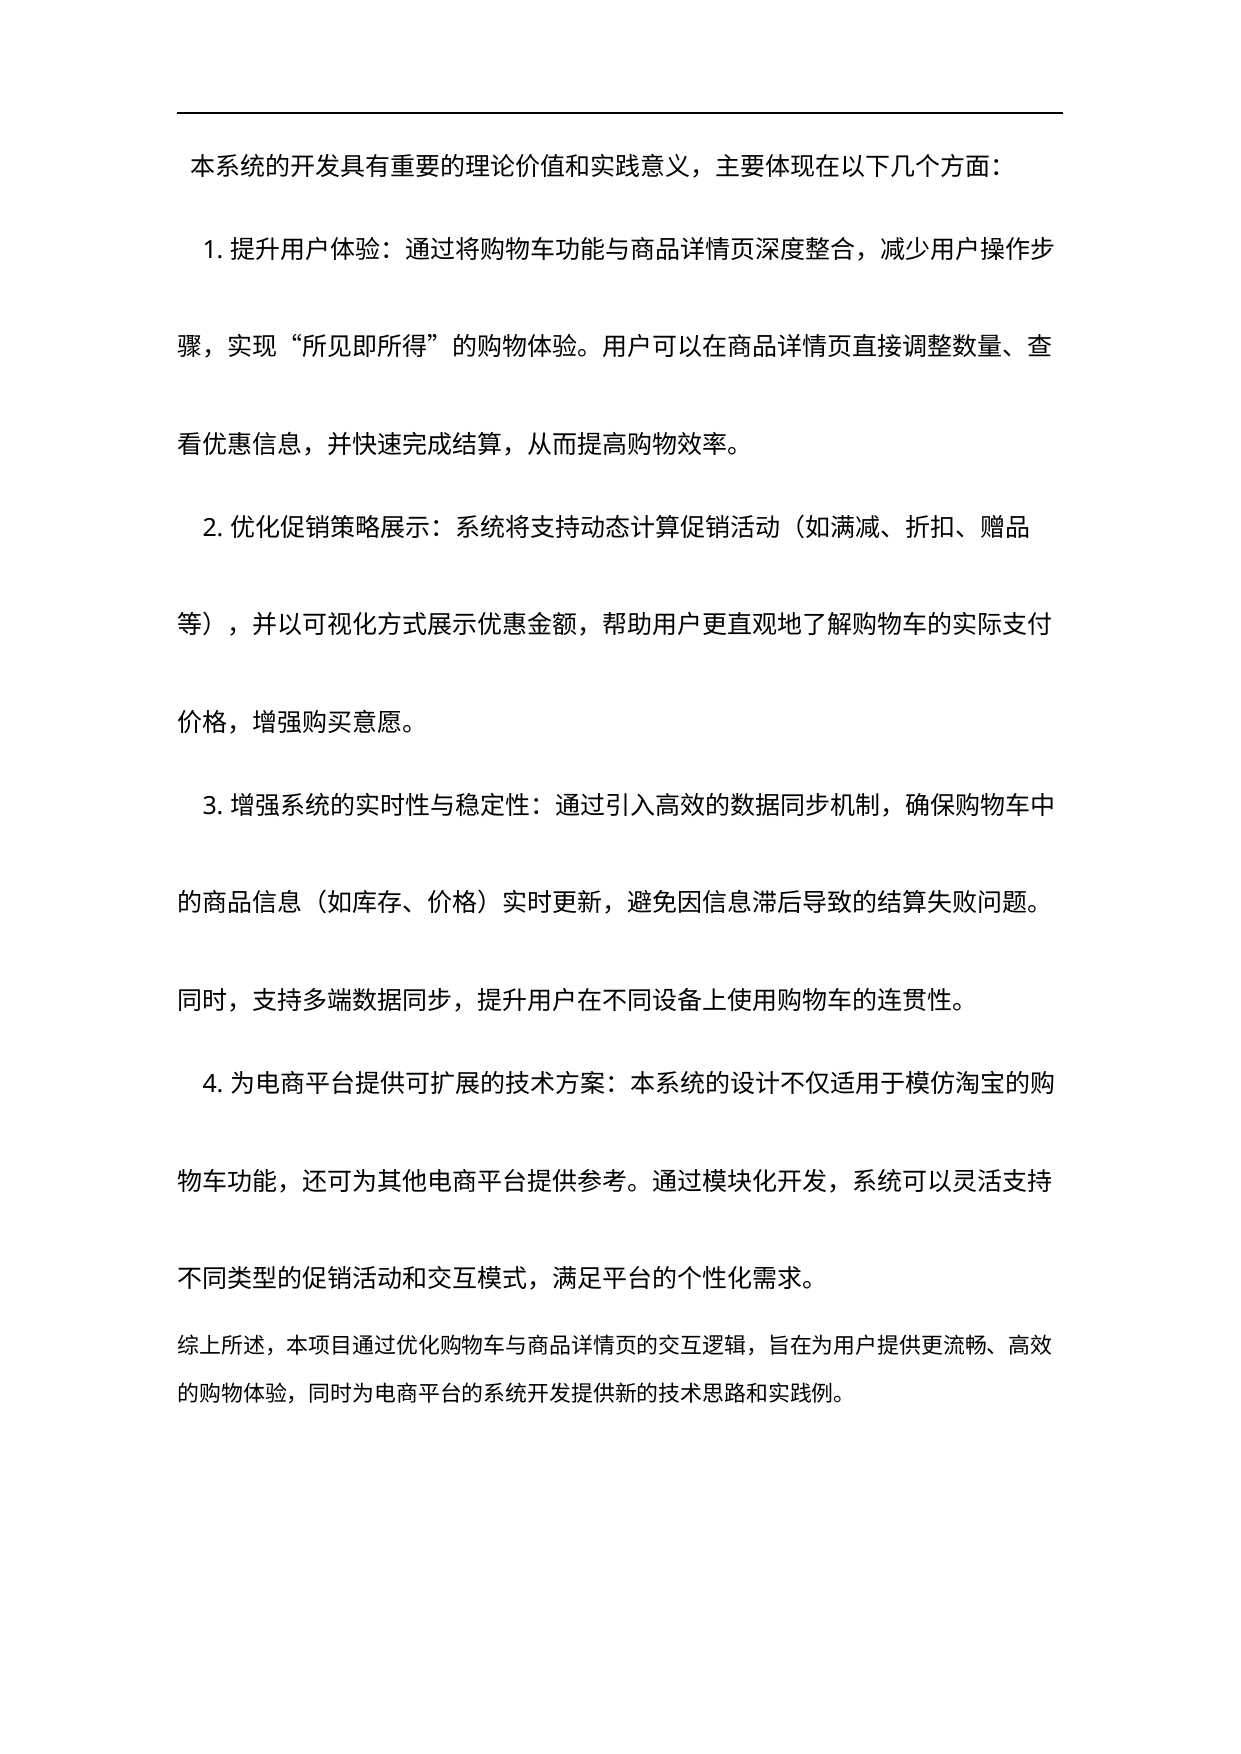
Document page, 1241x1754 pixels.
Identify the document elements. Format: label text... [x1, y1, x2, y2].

text 1. 提升用户体验：通过将购物车功能与商品详情页深度整合，减少用户操作步骤，实现“所见即所得”的购物体验。用户可以在商品详情页直接调整数量、查看优惠信息，并快速完成结算，从而提高购物效率。 [177, 215, 1063, 475]
text 4. 为电商平台提供可扩展的技术方案：本系统的设计不仅适用于模仿淘宝的购物车功能，还可为其他电商平台提供参考。通过模块化开发，系统可以灵活支持不同类型的促销活动和交互模式，满足平台的个性化需求。 [177, 1049, 1063, 1309]
text 3. 增强系统的实时性与稳定性：通过引入高效的数据同步机制，确保购物车中的商品信息（如库存、价格）实时更新，避免因信息滞后导致的结算失败问题。同时，支持多端数据同步，提升用户在不同设备上使用购物车的连贯性。 [177, 771, 1063, 1031]
text 综上所述，本项目通过优化购物车与商品详情页的交互逻辑，旨在为用户提供更流畅、高效的购物体验，同时为电商平台的系统开发提供新的技术思路和实践例。 [177, 1327, 1063, 1408]
text 本系统的开发具有重要的理论价值和实践意义，主要体现在以下几个方面： [177, 132, 1063, 197]
text 2. 优化促销策略展示：系统将支持动态计算促销活动（如满减、折扣、赠品等），并以可视化方式展示优惠金额，帮助用户更直观地了解购物车的实际支付价格，增强购买意愿。 [177, 493, 1063, 753]
